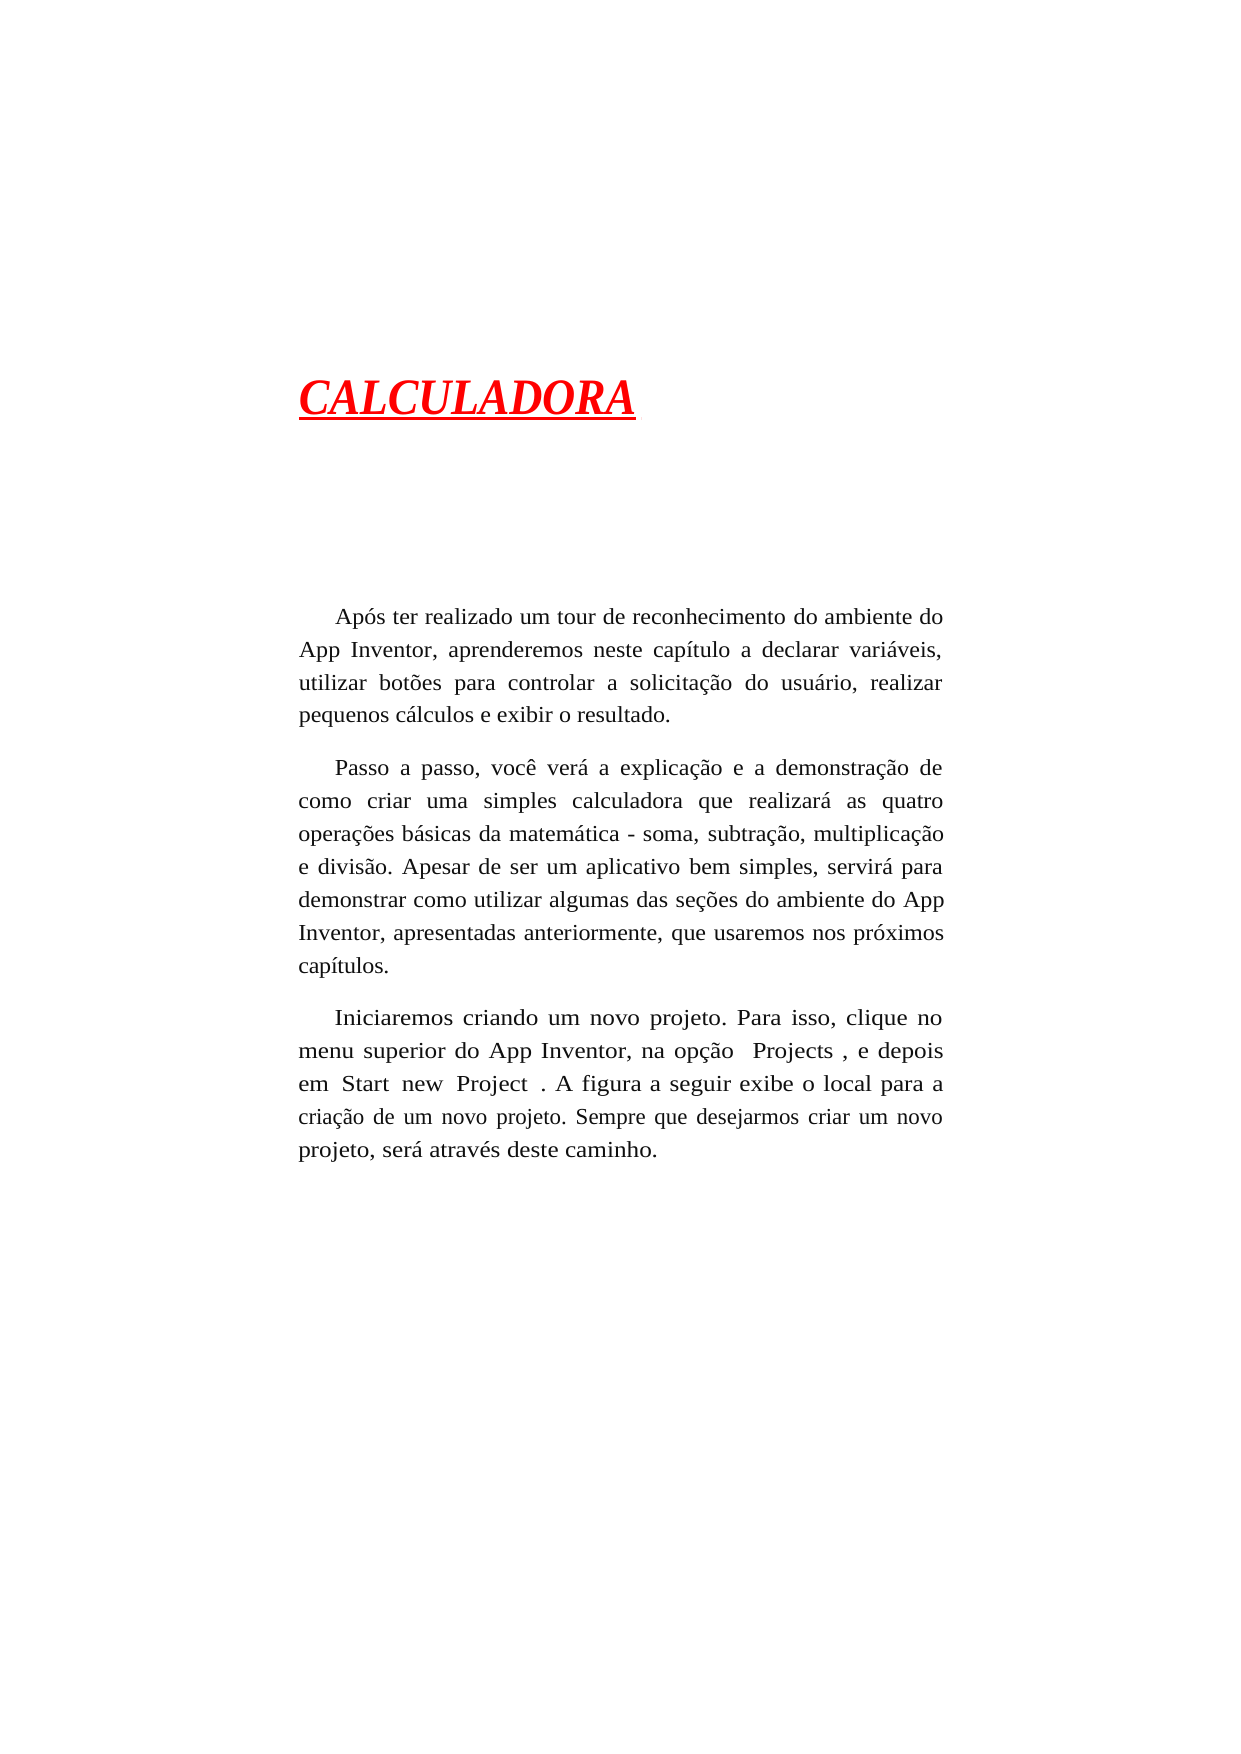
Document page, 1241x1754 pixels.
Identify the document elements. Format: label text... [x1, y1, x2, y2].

text Passo a passo, você verá a explicação e a demonstração de como criar uma simples calculadora que realizará as quatro operações básicas da matemática - soma, subtração, multiplicação e divisão. Apesar de ser um aplicativo bem simples, servirá para demonstrar como utilizar algumas das seções do ambiente do App Inventor, apresentadas anteriormente, que usaremos nos próximos capítulos. [298, 754, 944, 978]
text Iniciaremos criando um novo projeto. Para isso, clique no menu superior do App Inventor, na opção Projects , e depois em Start new Project . A figura a seguir exibe o local para a criação de um novo projeto. Sempre que desejarmos criar um novo projeto, será através deste caminho. [298, 1004, 944, 1162]
text Após ter realizado um tour de reconhecimento do ambiente do App Inventor, aprenderemos neste capítulo a declarar variáveis, utilizar botões para controlar a solicitação do usuário, realizar pequenos cálculos e exibir o resultado. [298, 603, 943, 728]
text CALCULADORA [298, 367, 944, 425]
